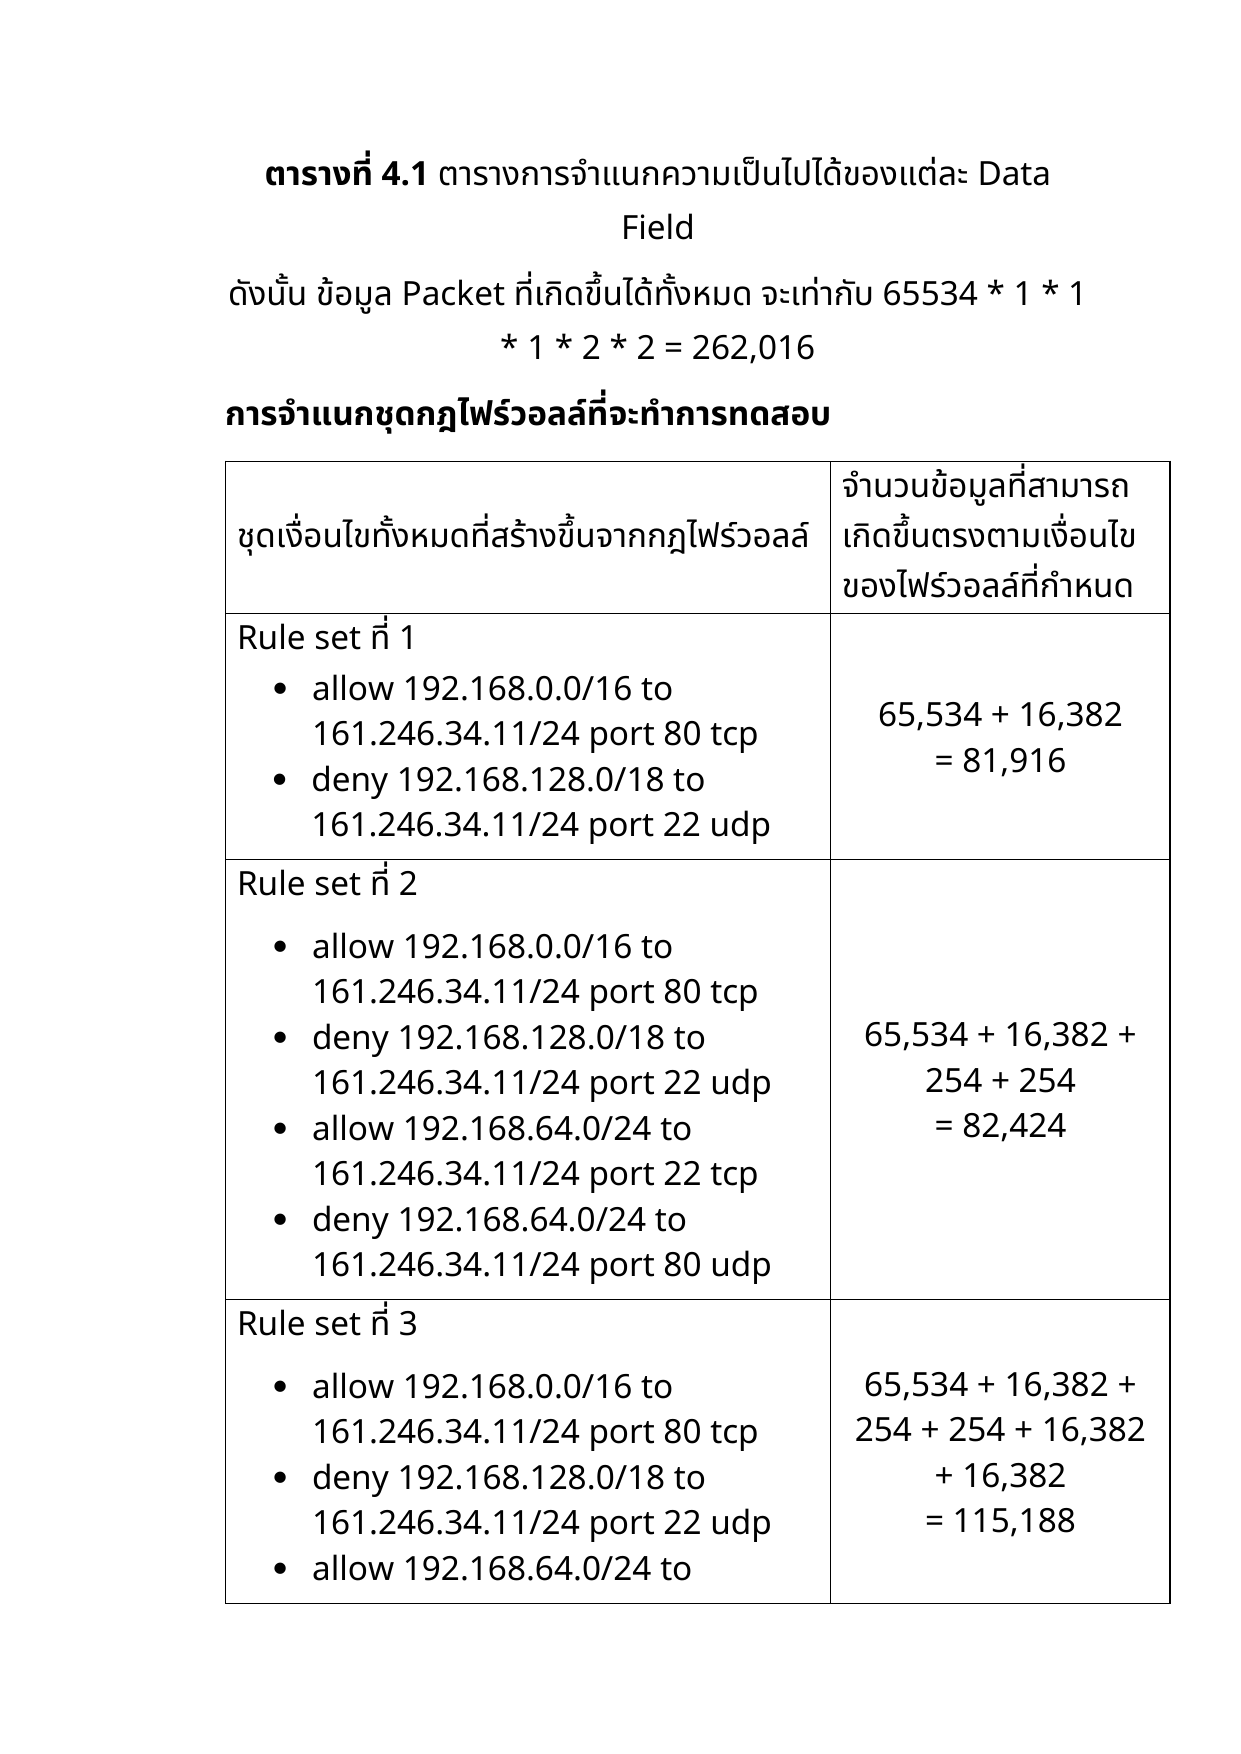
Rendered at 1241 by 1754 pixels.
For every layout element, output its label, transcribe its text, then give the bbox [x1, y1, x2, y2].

table_cell Rule set ที่ 1 allow 192.168.0.0/16 to 161.246.34.11/24 port 80 tcp deny 192.168.128.0/18 to 161.246.34.11/24 port 22 udp [226, 614, 830, 859]
table_header ชุดเงื่อนไขทั้งหมดที่สร้างขึ้นจากกฎไฟร์วอลล์ [226, 462, 830, 613]
text การจำแนกชุดกฎไฟร์วอลล์ที่จะทำการทดสอบ [225, 389, 1090, 440]
table_cell Rule set ที่ 2 allow 192.168.0.0/16 to 161.246.34.11/24 port 80 tcp deny 192.168.128.0/18 to 161.246.34.11/24 port 22 udp allow 192.168.64.0/24 to 161.246.34.11/24 port 22 tcp deny 192.168.64.0/24 to 161.246.34.11/24 port 80 udp [226, 860, 830, 1299]
table_header จำนวนข้อมูลที่สามารถเกิดขึ้นตรงตามเงื่อนไขของไฟร์วอลล์ที่กำหนด [831, 462, 1169, 613]
text ตารางที่ 4.1 ตารางการจำแนกความเป็นไปได้ของแต่ละ Data Field [225, 150, 1090, 249]
table_cell 65,534 + 16,382 = 81,916 [831, 614, 1169, 859]
text ดังนั้น ข้อมูล Packet ที่เกิดขึ้นได้ทั้งหมด จะเท่ากับ 65534 * 1 * 1 * 1 * 2 * 2 = 262,016 [225, 270, 1090, 369]
table_cell 65,534 + 16,382 + 254 + 254 = 82,424 [831, 860, 1169, 1299]
table_cell 65,534 + 16,382 + 254 + 254 + 16,382 + 16,382 = 115,188 [831, 1300, 1169, 1603]
